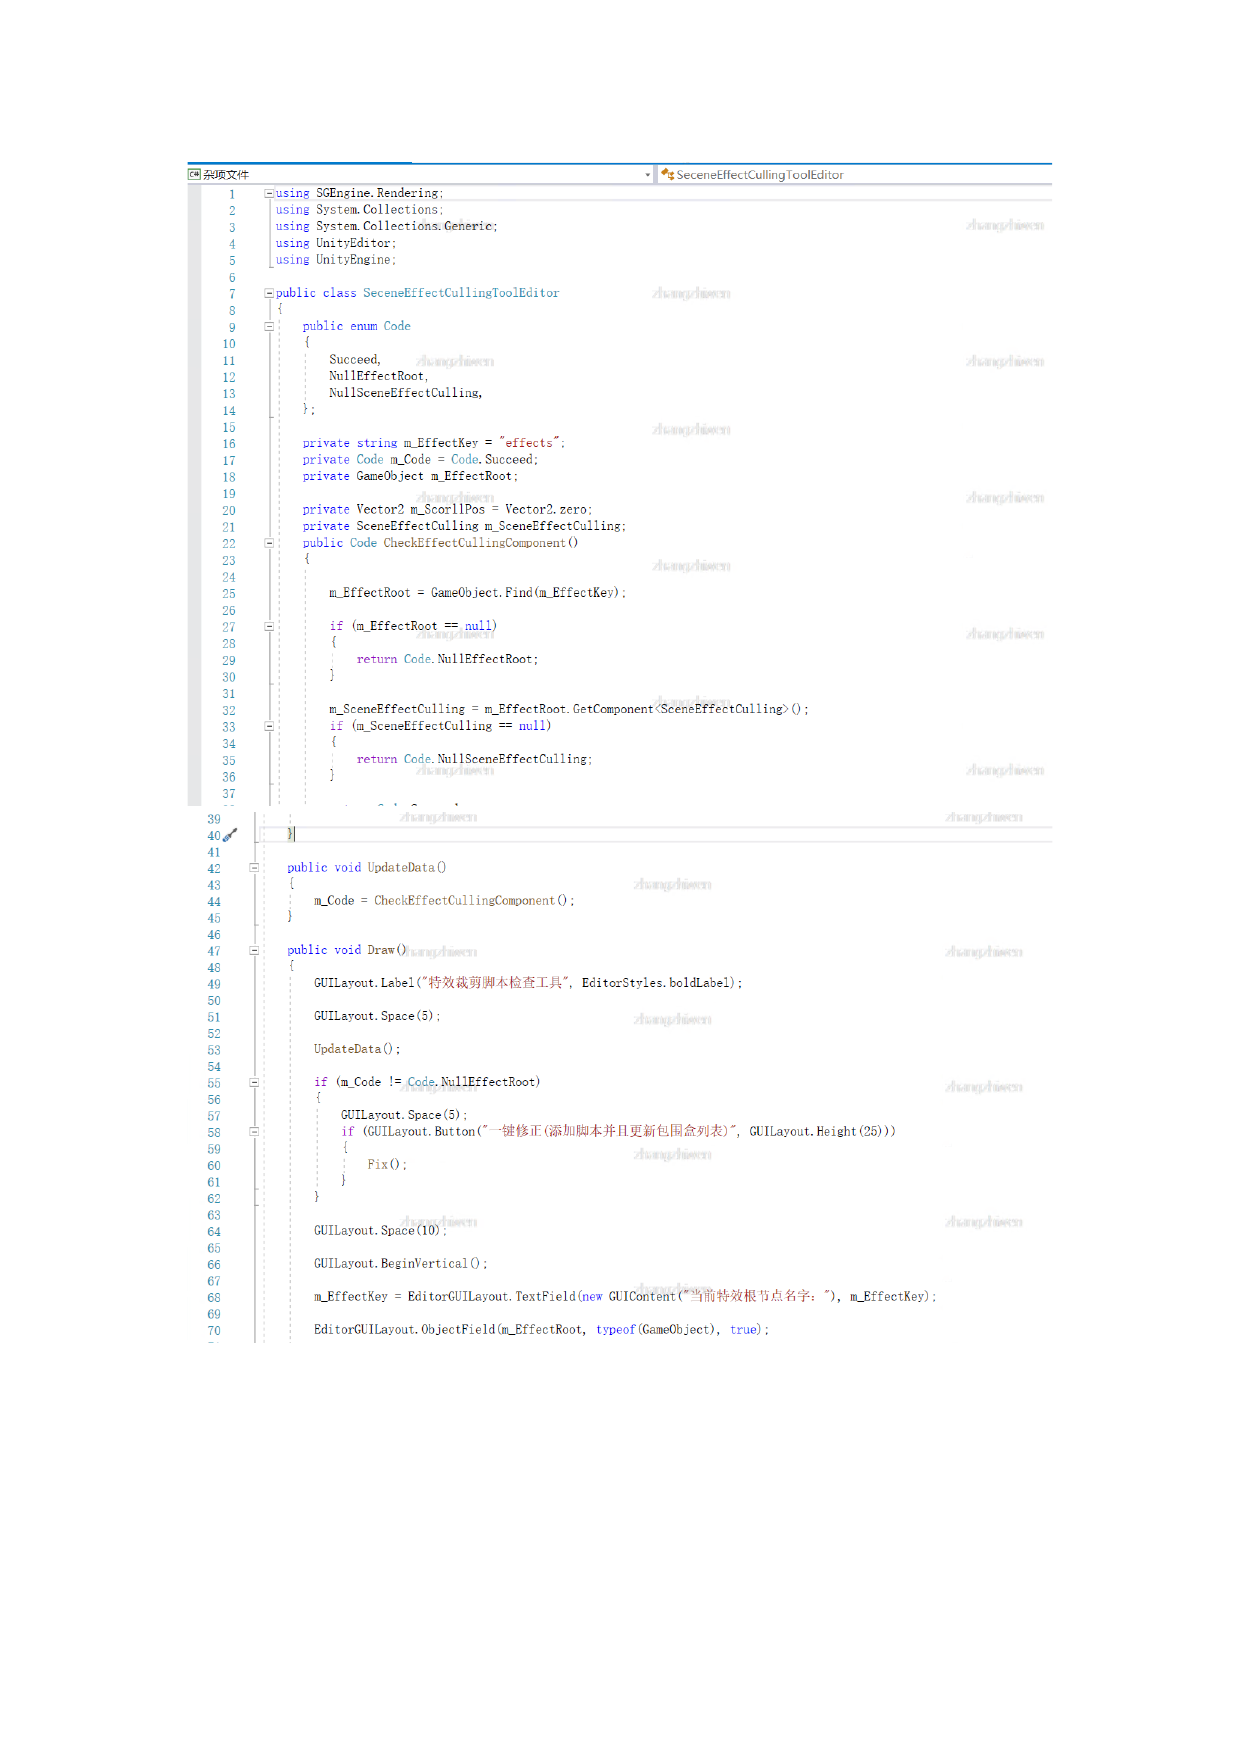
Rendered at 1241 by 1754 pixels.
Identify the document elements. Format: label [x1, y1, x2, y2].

picture [187, 812, 1053, 1343]
picture [187, 162, 1053, 806]
